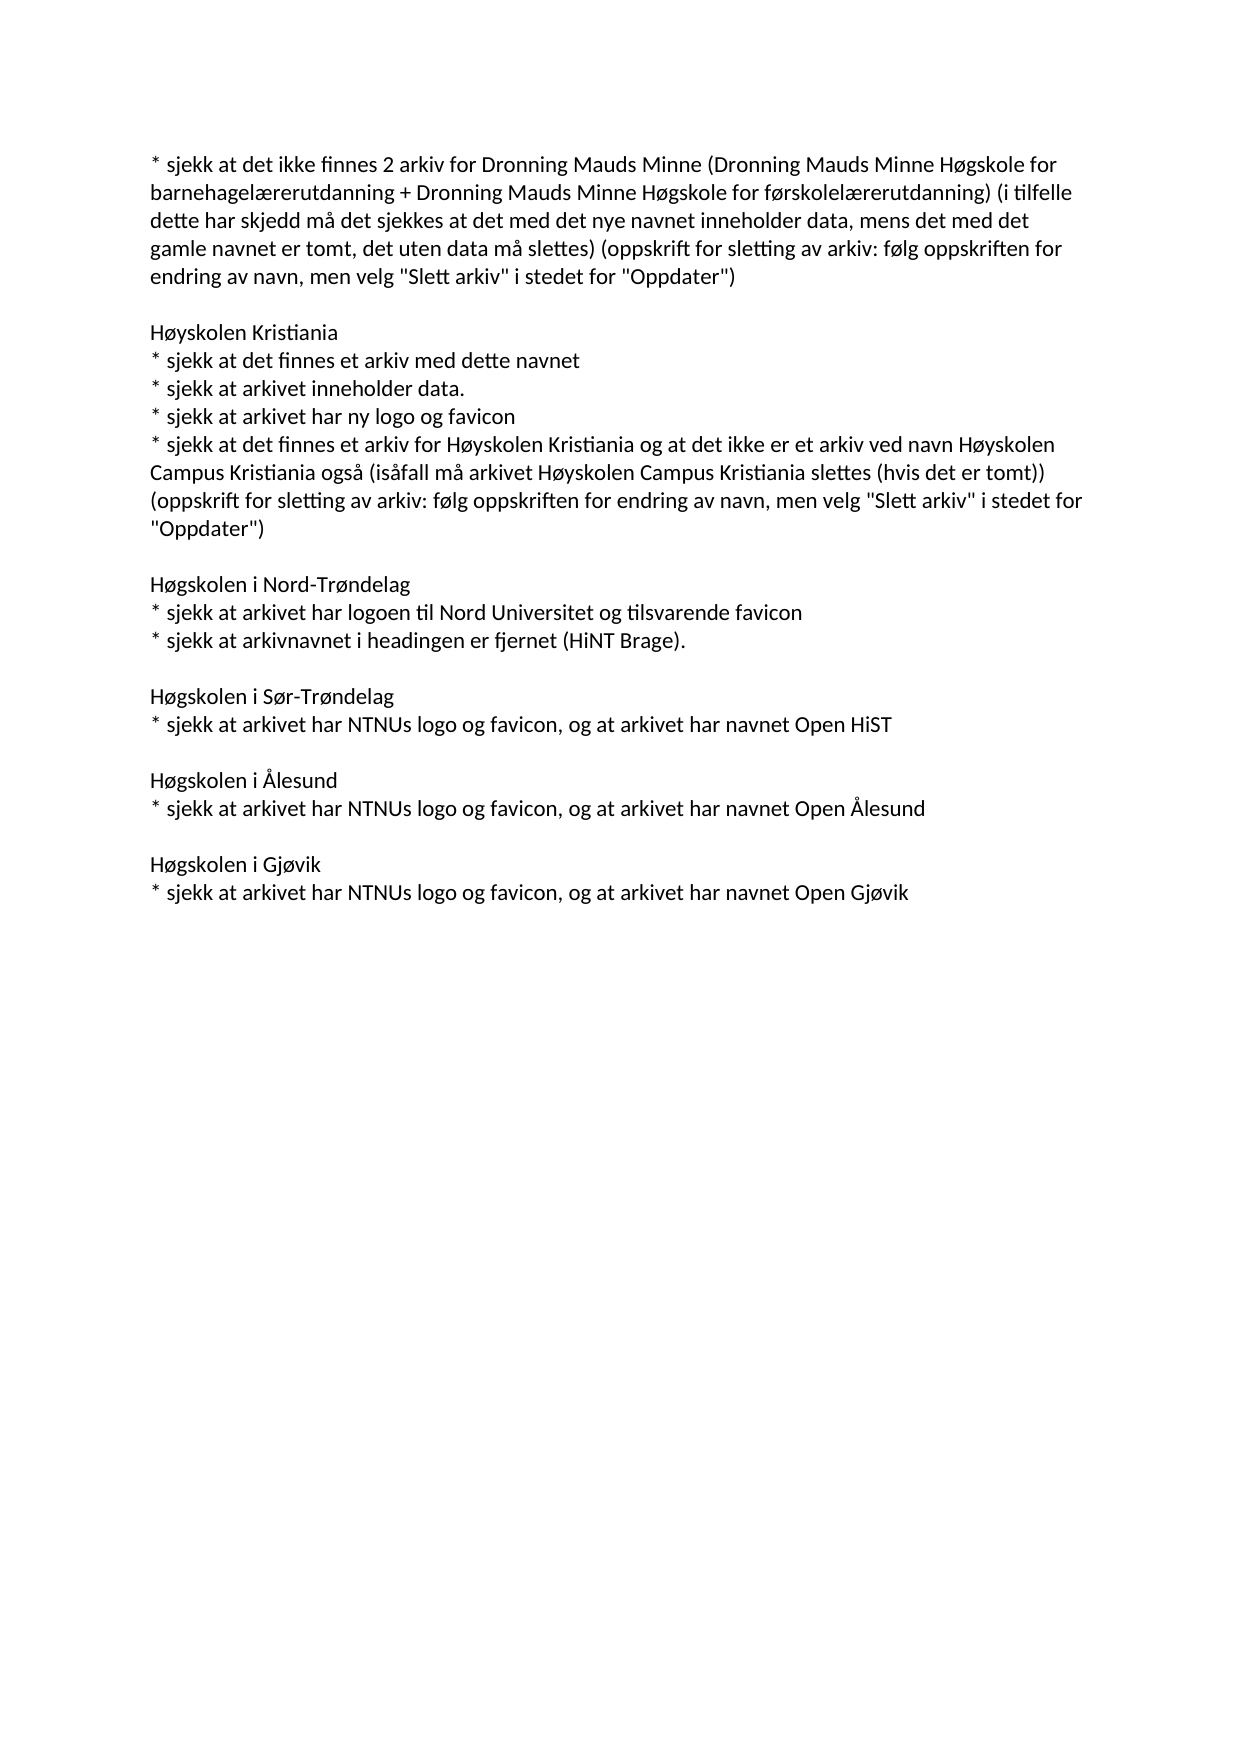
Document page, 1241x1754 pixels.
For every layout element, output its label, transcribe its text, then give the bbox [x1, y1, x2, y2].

text * sjekk at arkivet har NTNUs logo og favicon, og at arkivet har navnet Open HiST [150, 710, 1090, 738]
text Høgskolen i Ålesund [150, 766, 1090, 794]
text * sjekk at arkivet har logoen til Nord Universitet og tilsvarende favicon [150, 598, 1090, 626]
text Høgskolen i Sør-Trøndelag [150, 682, 1090, 710]
text Høyskolen Kristiania [150, 318, 1090, 346]
text Høgskolen i Gjøvik [150, 851, 1090, 878]
text * sjekk at det finnes et arkiv for Høyskolen Kristiania og at det ikke er et arkiv ved navn Høyskolen Campus Kristiania også (isåfall må arkivet Høyskolen Campus Kristiania slettes (hvis det er tomt)) (oppskrift for sletting av arkiv: følg oppskriften for endring av navn, men velg "Slett arkiv" i stedet for "Oppdater") [150, 430, 1090, 542]
text * sjekk at arkivet har NTNUs logo og favicon, og at arkivet har navnet Open Ålesund [150, 794, 1090, 822]
text * sjekk at det ikke finnes 2 arkiv for Dronning Mauds Minne (Dronning Mauds Minne Høgskole for barnehagelærerutdanning + Dronning Mauds Minne Høgskole for førskolelærerutdanning) (i tilfelle dette har skjedd må det sjekkes at det med det nye navnet inneholder data, mens det med det gamle navnet er tomt, det uten data må slettes) (oppskrift for sletting av arkiv: følg oppskriften for endring av navn, men velg "Slett arkiv" i stedet for "Oppdater") [150, 150, 1090, 290]
text * sjekk at arkivet inneholder data. [150, 374, 1090, 402]
text Høgskolen i Nord-Trøndelag [150, 570, 1090, 598]
text * sjekk at det finnes et arkiv med dette navnet [150, 346, 1090, 374]
text * sjekk at arkivet har NTNUs logo og favicon, og at arkivet har navnet Open Gjøvik [150, 878, 1090, 907]
text * sjekk at arkivet har ny logo og favicon [150, 402, 1090, 430]
text * sjekk at arkivnavnet i headingen er fjernet (HiNT Brage). [150, 626, 1090, 654]
